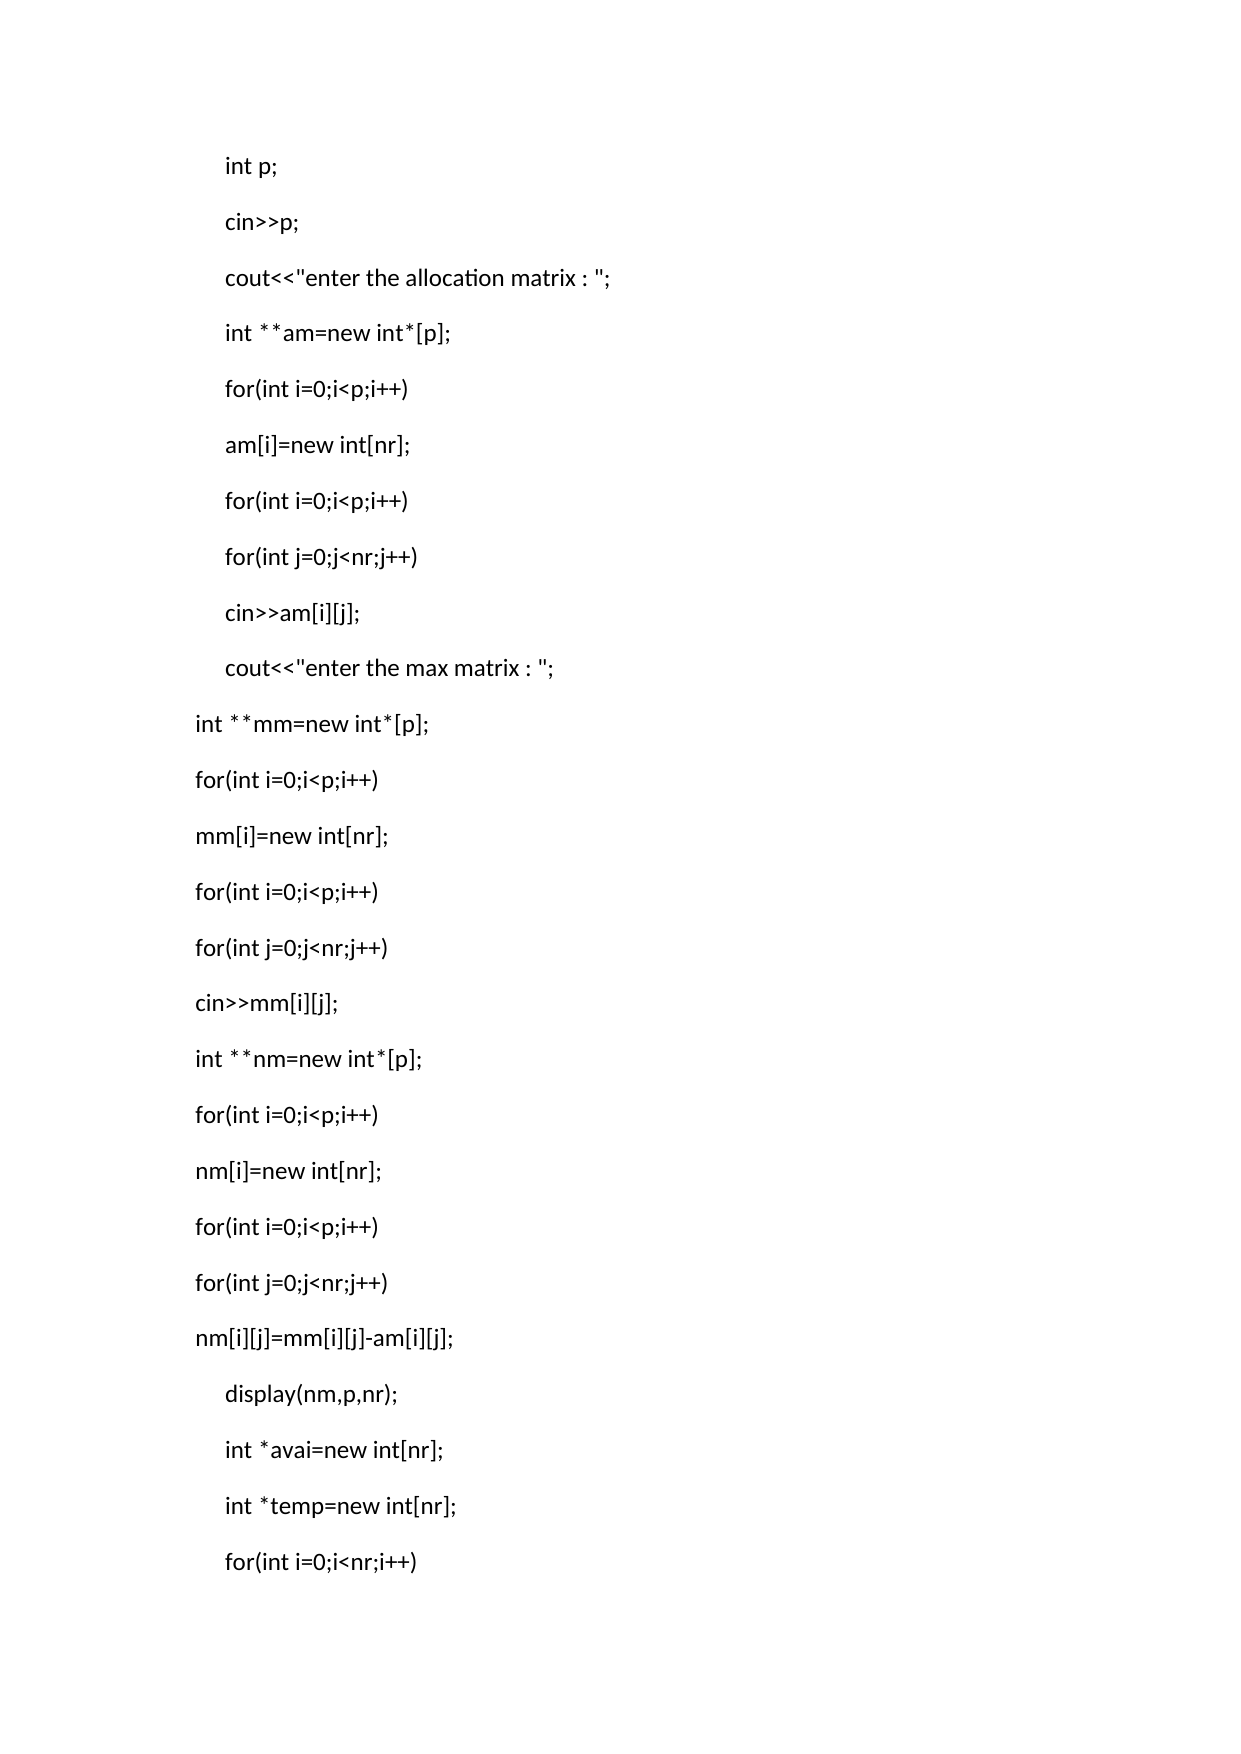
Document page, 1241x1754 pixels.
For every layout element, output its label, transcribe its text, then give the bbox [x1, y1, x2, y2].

text int **nm=new int*[p]; [150, 1043, 1090, 1074]
text int **am=new int*[p]; [150, 317, 1090, 348]
text for(int i=0;i<nr;i++) [150, 1546, 1090, 1576]
text display(nm,p,nr); [150, 1378, 1090, 1409]
text for(int j=0;j<nr;j++) [150, 932, 1090, 962]
text cin>>p; [150, 206, 1090, 236]
text nm[i][j]=mm[i][j]-am[i][j]; [150, 1322, 1090, 1353]
text am[i]=new int[nr]; [150, 429, 1090, 460]
text int p; [150, 150, 1090, 181]
text cout<<"enter the allocation matrix : "; [150, 262, 1090, 292]
text nm[i]=new int[nr]; [150, 1155, 1090, 1186]
text int **mm=new int*[p]; [150, 708, 1090, 739]
text for(int i=0;i<p;i++) [150, 764, 1090, 795]
text for(int i=0;i<p;i++) [150, 1099, 1090, 1130]
text int *avai=new int[nr]; [150, 1434, 1090, 1465]
text for(int i=0;i<p;i++) [150, 876, 1090, 906]
text cin>>mm[i][j]; [150, 987, 1090, 1018]
text int *temp=new int[nr]; [150, 1490, 1090, 1521]
text cout<<"enter the max matrix : "; [150, 652, 1090, 683]
text for(int i=0;i<p;i++) [150, 485, 1090, 516]
text mm[i]=new int[nr]; [150, 820, 1090, 851]
text for(int i=0;i<p;i++) [150, 373, 1090, 404]
text for(int j=0;j<nr;j++) [150, 541, 1090, 571]
text cin>>am[i][j]; [150, 597, 1090, 627]
text for(int i=0;i<p;i++) [150, 1211, 1090, 1241]
text for(int j=0;j<nr;j++) [150, 1267, 1090, 1297]
